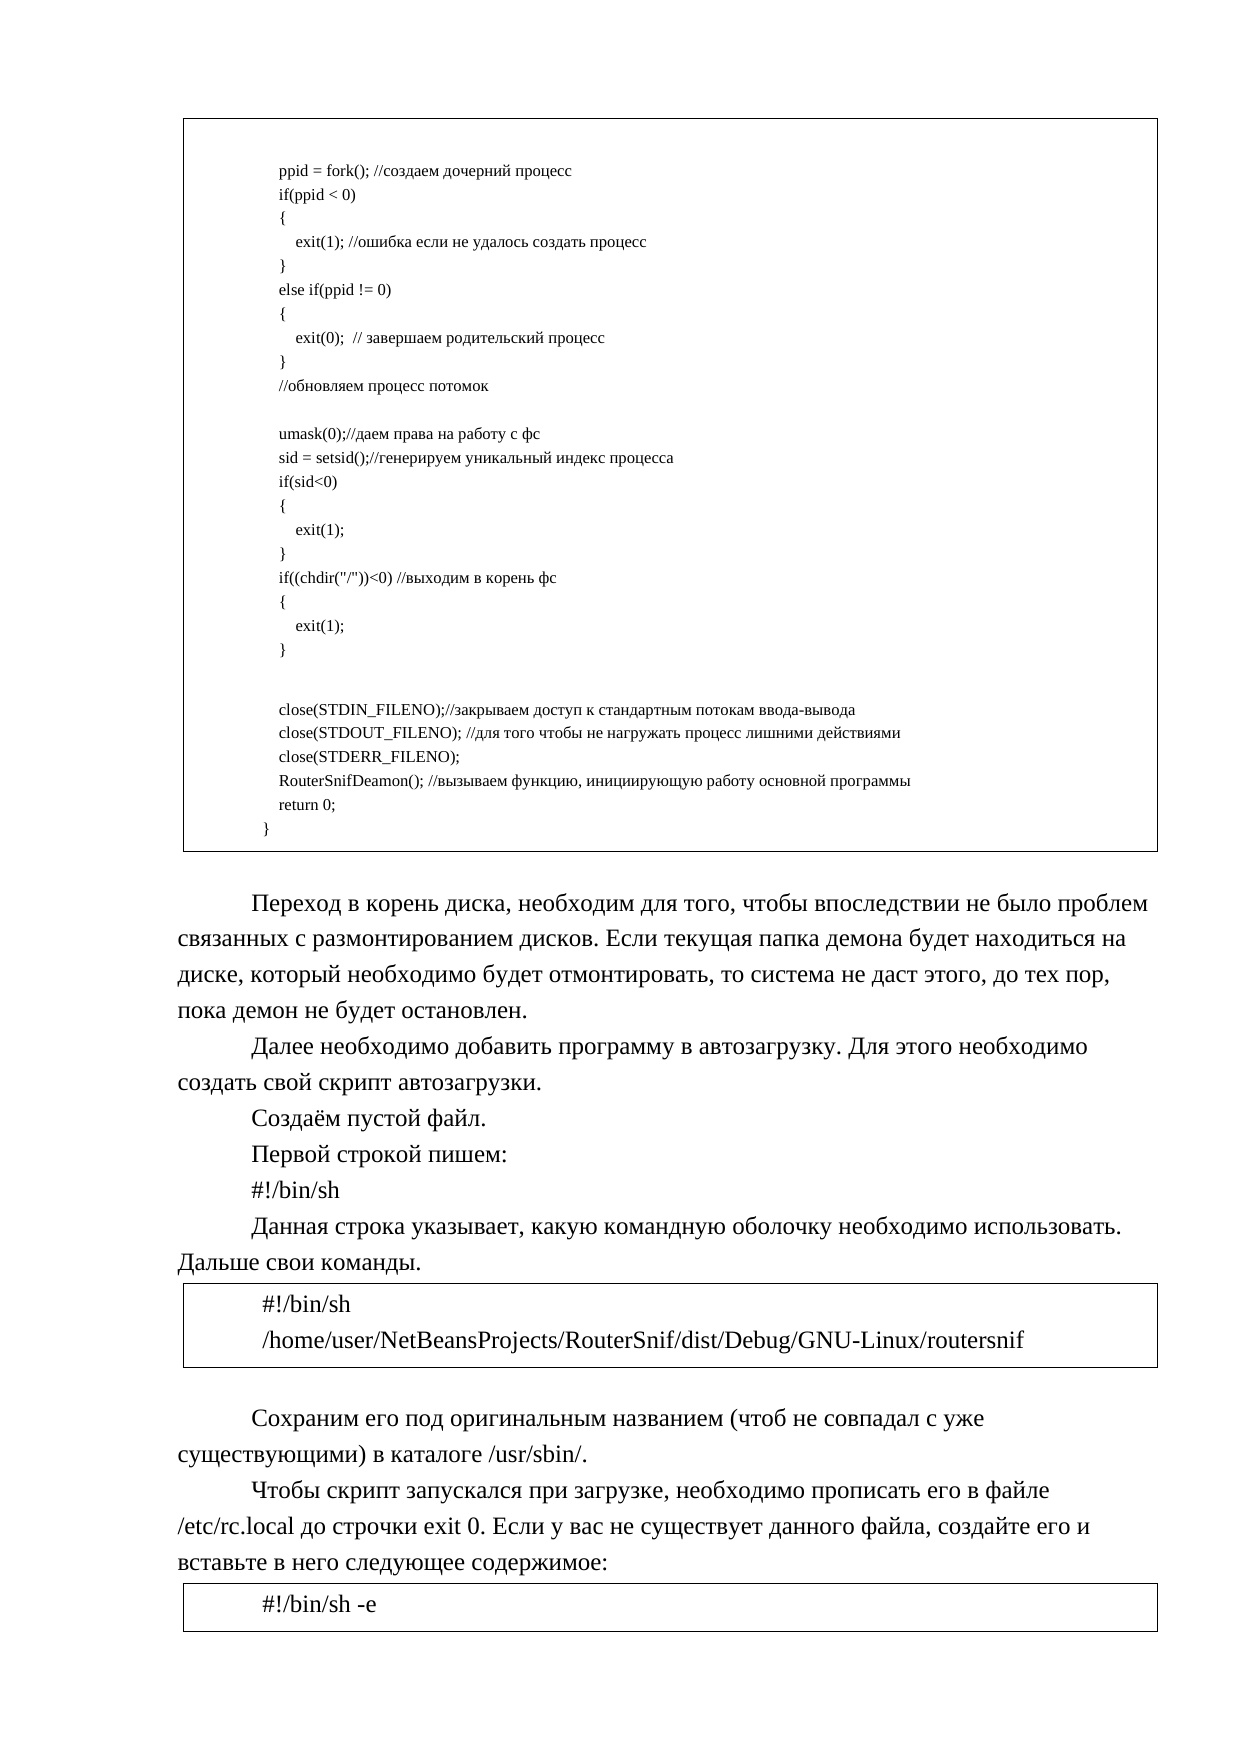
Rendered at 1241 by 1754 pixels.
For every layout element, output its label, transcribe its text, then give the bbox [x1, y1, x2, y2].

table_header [184, 1584, 1157, 1631]
table_header #!/bin/sh /home/user/NetBeansProjects/RouterSnif/dist/Debug/GNU-Linux/routersnif [184, 1284, 1157, 1367]
text Чтобы скрипт запускался при загрузке, необходимо прописать его в файле /etc/rc.local до строчки exit 0. Если у вас не существует данного файла, создайте его и вставьте в него следующее содержимое: [177, 1475, 1152, 1576]
text Переход в корень диска, необходим для того, чтобы впоследствии не было проблем связанных с размонтированием дисков. Если текущая папка демона будет находиться на диске, который необходимо будет отмонтировать, то система не даст этого, до тех пор, пока демон не будет остановлен. [177, 888, 1152, 1024]
text Первой строкой пишем: [177, 1139, 1152, 1168]
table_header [184, 119, 1157, 851]
text Далее необходимо добавить программу в автозагрузку. Для этого необходимо создать свой скрипт автозагрузки. [177, 1031, 1152, 1096]
text Данная строка указывает, какую командную оболочку необходимо использовать. Дальше свои команды. [177, 1211, 1152, 1276]
text #!/bin/sh [177, 1175, 1152, 1204]
text Сохраним его под оригинальным названием (чтоб не совпадал с уже существующими) в каталоге /usr/sbin/. [177, 1403, 1152, 1468]
text Создаём пустой файл. [177, 1103, 1152, 1132]
